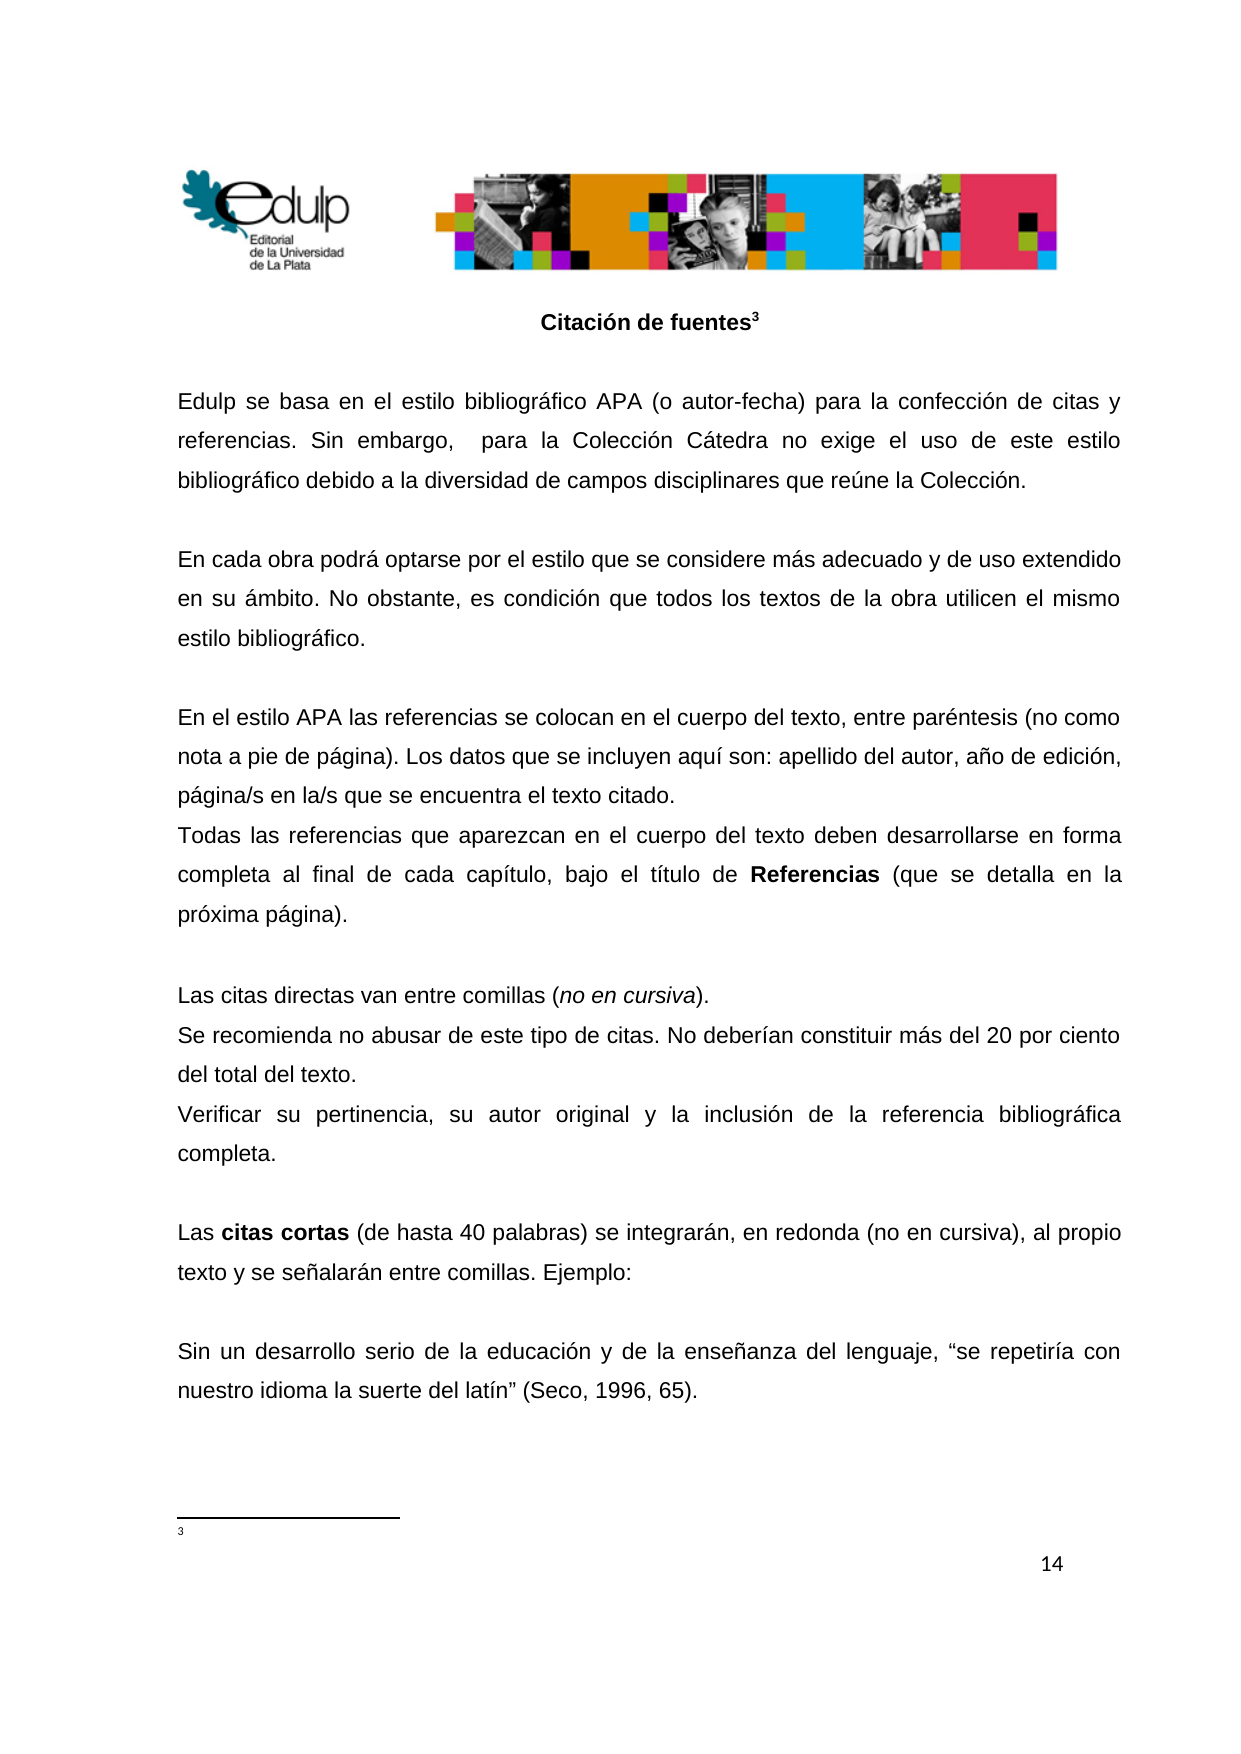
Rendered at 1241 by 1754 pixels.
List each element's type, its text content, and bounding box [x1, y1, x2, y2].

text Las citas cortas (de hasta 40 palabras) se integrarán, en redonda (no en cursiva), al propio texto y se señalarán entre comillas. Ejemplo: [177, 1219, 1122, 1285]
text Citación de fuentes [177, 217, 1122, 335]
text Verificar su pertinencia, su autor original y la inclusión de la referencia bibliográfica completa. [177, 1101, 1122, 1167]
text Se recomienda no abusar de este tipo de citas. No deberían constituir más del 20 por ciento del total del texto. [177, 1022, 1122, 1088]
text Las citas directas van entre comillas (no en cursiva). [177, 982, 1122, 1009]
text Sin un desarrollo serio de la educación y de la enseñanza del lenguaje, “se repetiría con nuestro idioma la suerte del latín” (Seco, 1996, 65). [177, 1338, 1122, 1403]
picture [171, 161, 1059, 280]
text En cada obra podrá optarse por el estilo que se considere más adecuado y de uso extendido en su ámbito. No obstante, es condición que todos los textos de la obra utilicen el mismo estilo bibliográfico. [177, 546, 1122, 651]
text En el estilo APA las referencias se colocan en el cuerpo del texto, entre paréntesis (no como nota a pie de página). Los datos que se incluyen aquí son: apellido del autor, año de edición, página/s en la/s que se encuentra el texto citado. [177, 703, 1122, 809]
text Edulp se basa en el estilo bibliográfico APA (o autor-fecha) para la confección de citas y referencias. Sin embargo, para la Colección Cátedra no exige el uso de este estilo bibliográfico debido a la diversidad de campos disciplinares que reúne la Colección. [177, 388, 1122, 493]
text Todas las referencias que aparezcan en el cuerpo del texto deben desarrollarse en forma completa al final de cada capítulo, bajo el título de Referencias (que se detalla en la próxima página). [177, 822, 1122, 927]
